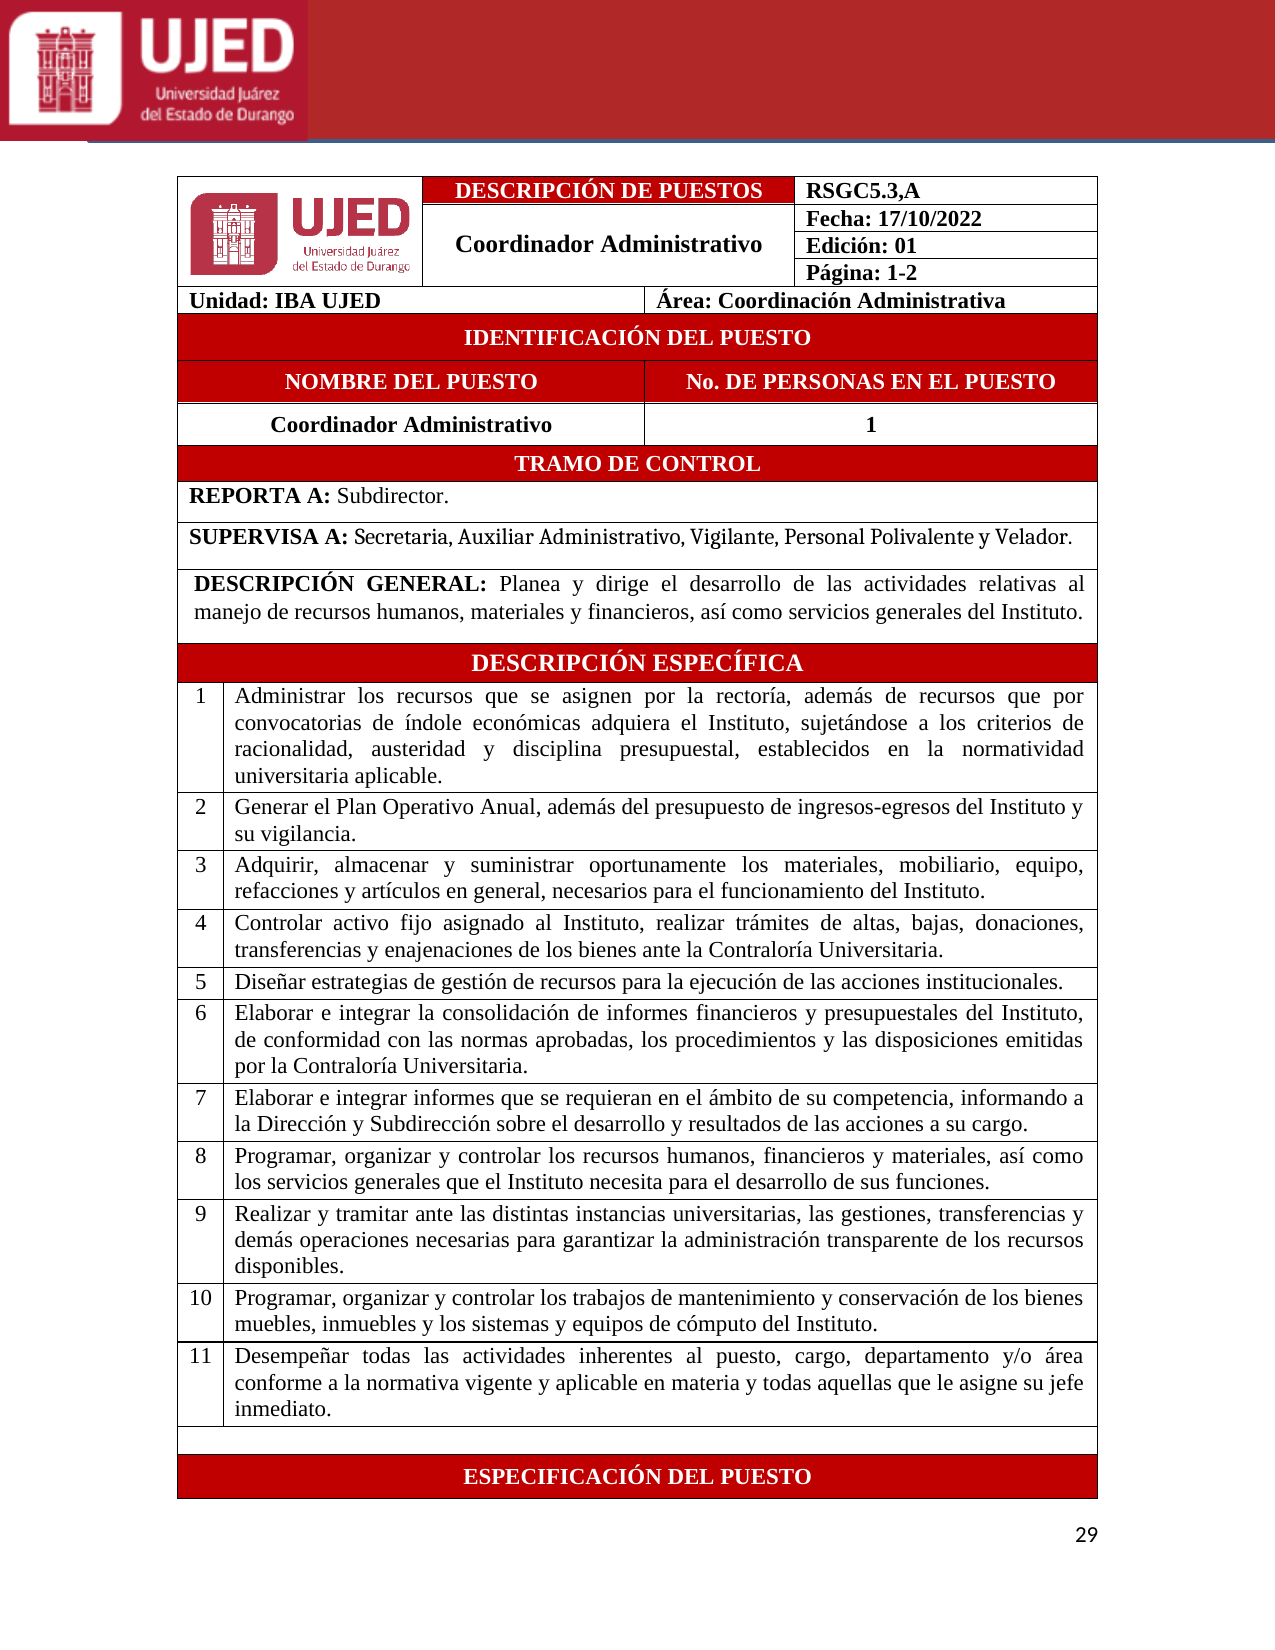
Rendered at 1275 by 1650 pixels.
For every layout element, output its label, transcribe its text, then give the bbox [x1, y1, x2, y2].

table_cell Realizar y tramitar ante las distintas instancias universitarias, las gestiones, transferencias y demás operaciones necesarias para garantizar la administración transparente de los recursos disponibles. [224, 1200, 1097, 1283]
table_cell DESCRIPCIÓN ESPECÍFICA [178, 644, 1097, 682]
table_cell Programar, organizar y controlar los trabajos de mantenimiento y conservación de los bienes muebles, inmuebles y los sistemas y equipos de cómputo del Instituto. [224, 1284, 1097, 1341]
table_cell 2 [178, 793, 223, 850]
table_cell No. DE PERSONAS EN EL PUESTO [645, 361, 1097, 402]
table_cell Elaborar e integrar informes que se requieran en el ámbito de su competencia, informando a la Dirección y Subdirección sobre el desarrollo y resultados de las acciones a su cargo. [224, 1084, 1097, 1141]
table_header RSGC5.3,A [795, 177, 1097, 203]
table_header DESCRIPCIÓN DE PUESTOS [423, 177, 794, 203]
table_cell Fecha: 17/10/2022 [795, 205, 1097, 231]
table_cell Área: Coordinación Administrativa [645, 287, 1097, 313]
table_cell 11 [178, 1343, 223, 1426]
table_cell [178, 1427, 1097, 1453]
table_cell 6 [178, 1000, 223, 1083]
table_cell 7 [178, 1084, 223, 1141]
table_cell SUPERVISA A: Secretaria, Auxiliar Administrativo, Vigilante, Personal Polivalente y Velador. [178, 523, 1097, 569]
picture [190, 185, 410, 275]
table_cell NOMBRE DEL PUESTO [178, 361, 644, 402]
table_cell 5 [178, 968, 223, 998]
table_cell Elaborar e integrar la consolidación de informes financieros y presupuestales del Instituto, de conformidad con las normas aprobadas, los procedimientos y las disposiciones emitidas por la Contraloría Universitaria. [224, 1000, 1097, 1083]
table_cell Desempeñar todas las actividades inherentes al puesto, cargo, departamento y/o área conforme a la normativa vigente y aplicable en materia y todas aquellas que le asigne su jefe inmediato. [224, 1343, 1097, 1426]
table_cell Diseñar estrategias de gestión de recursos para la ejecución de las acciones institucionales. [224, 968, 1097, 998]
table_cell Administrar los recursos que se asignen por la rectoría, además de recursos que por convocatorias de índole económicas adquiera el Instituto, sujetándose a los criterios de racionalidad, austeridad y disciplina presupuestal, establecidos en la normatividad universitaria aplicable. [224, 683, 1097, 792]
table_cell 10 [178, 1284, 223, 1341]
table_cell Edición: 01 [795, 232, 1097, 258]
table_cell Unidad: IBA UJED [178, 287, 644, 313]
table_cell Página: 1-2 [795, 259, 1097, 286]
table_cell Coordinador Administrativo [178, 404, 644, 444]
table_header [178, 177, 422, 286]
table_cell Generar el Plan Operativo Anual, además del presupuesto de ingresos-egresos del Instituto y su vigilancia. [224, 793, 1097, 850]
table_cell Adquirir, almacenar y suministrar oportunamente los materiales, mobiliario, equipo, refacciones y artículos en general, necesarios para el funcionamiento del Instituto. [224, 851, 1097, 908]
table_cell 1 [178, 683, 223, 792]
table_cell IDENTIFICACIÓN DEL PUESTO [178, 314, 1097, 360]
table_cell 1 [645, 404, 1097, 444]
table_cell Coordinador Administrativo [423, 205, 794, 286]
table_cell REPORTA A: Subdirector. [178, 482, 1097, 522]
table_cell 4 [178, 910, 223, 967]
table_cell Controlar activo fijo asignado al Instituto, realizar trámites de altas, bajas, donaciones, transferencias y enajenaciones de los bienes ante la Contraloría Universitaria. [224, 910, 1097, 967]
table_cell DESCRIPCIÓN GENERAL: Planea y dirige el desarrollo de las actividades relativas al manejo de recursos humanos, materiales y financieros, así como servicios generales del Instituto. [178, 570, 1097, 643]
table_cell 3 [178, 851, 223, 908]
table_cell Programar, organizar y controlar los recursos humanos, financieros y materiales, así como los servicios generales que el Instituto necesita para el desarrollo de sus funciones. [224, 1142, 1097, 1199]
table_cell ESPECIFICACIÓN DEL PUESTO [178, 1455, 1097, 1498]
table_cell 8 [178, 1142, 223, 1199]
table_cell TRAMO DE CONTROL [178, 446, 1097, 481]
table_cell 9 [178, 1200, 223, 1283]
